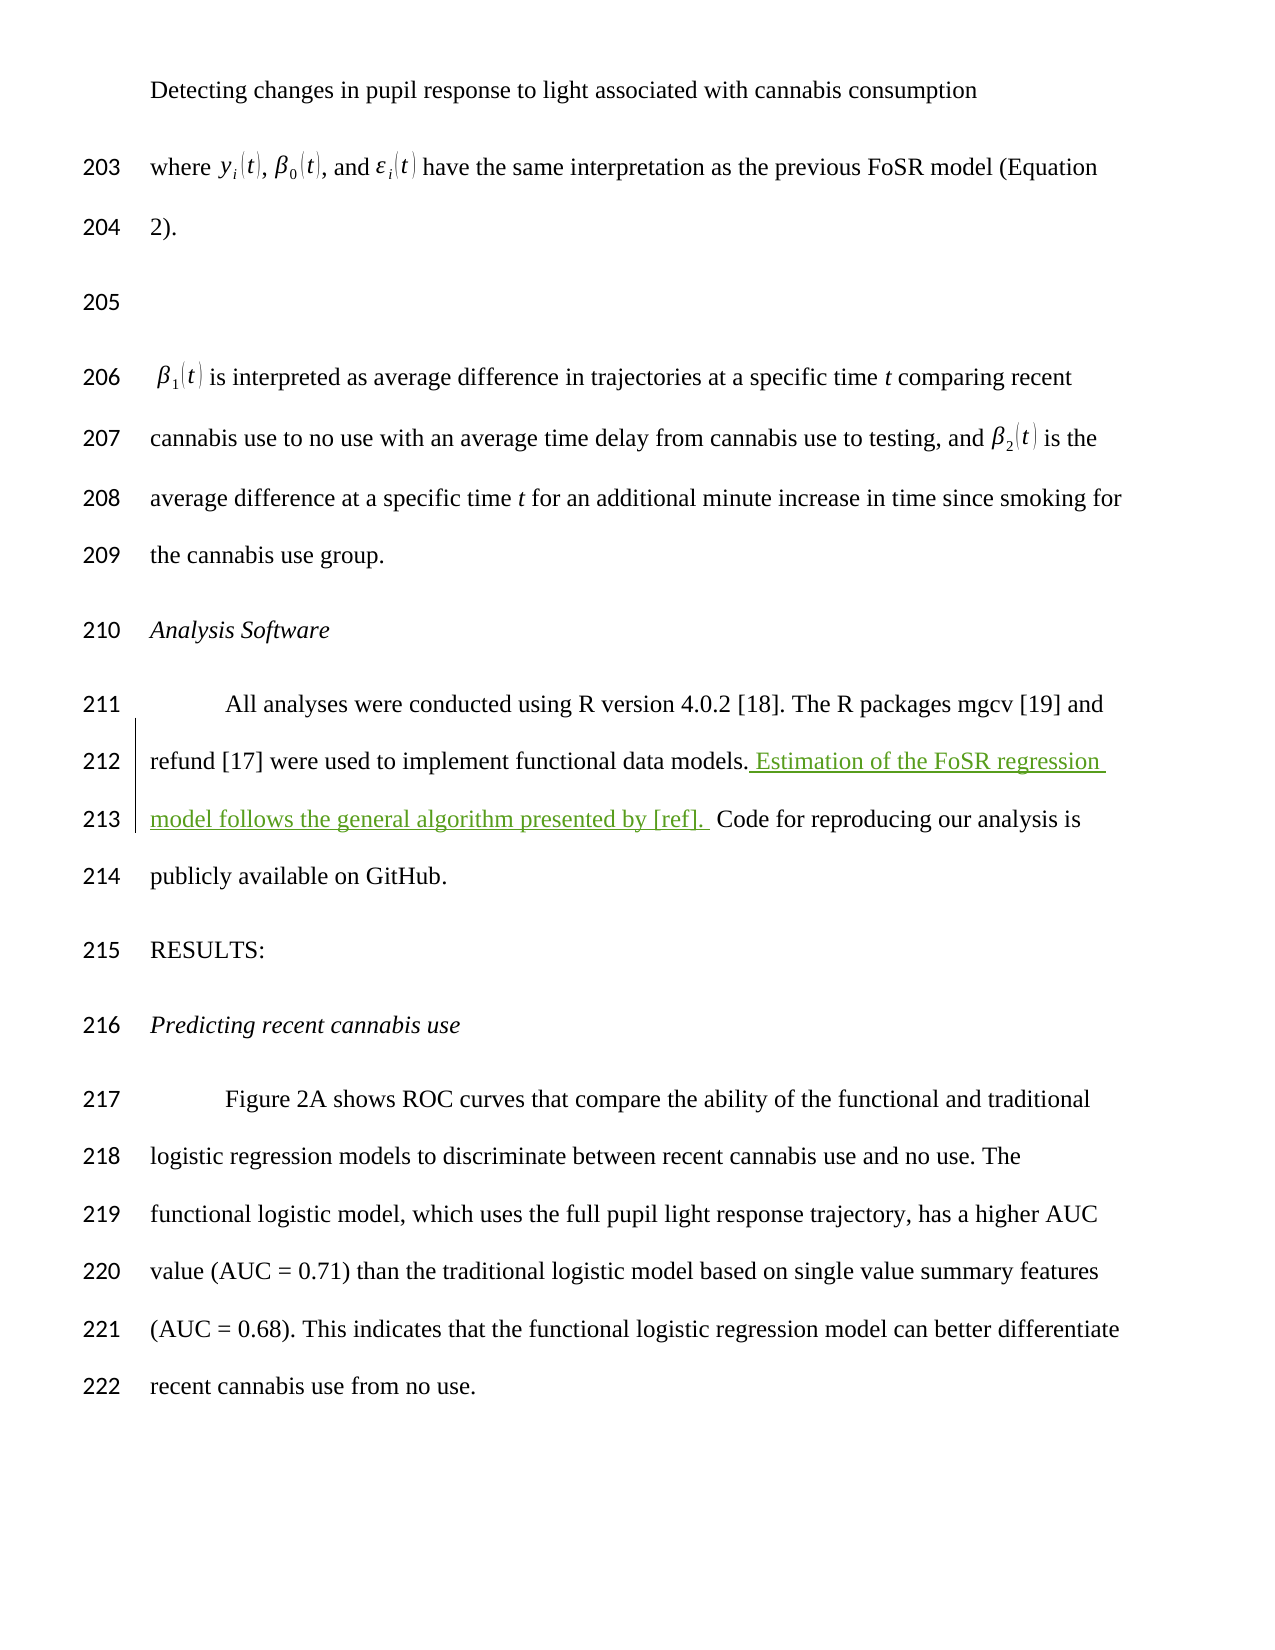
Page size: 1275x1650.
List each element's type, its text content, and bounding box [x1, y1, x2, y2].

text is interpreted as average difference in trajectories at a specific time t comparing recent cannabis use to no use with an average time delay from cannabis use to testing, and is the average difference at a specific time t for an additional minute increase in time since smoking for the cannabis use group. [150, 360, 1125, 569]
text Figure 2A shows ROC curves that compare the ability of the functional and traditional logistic regression models to discriminate between recent cannabis use and no use. The functional logistic model, which uses the full pupil light response trajectory, has a higher AUC value (AUC = 0.71) than the traditional logistic model based on single value summary features (AUC = 0.68). This indicates that the functional logistic regression model can better differentiate recent cannabis use from no use. [150, 1084, 1125, 1400]
text Analysis Software [150, 615, 1125, 643]
text All analyses were conducted using R version 4.0.2 [18]. The R packages mgcv [19] and refund [17] were used to implement functional data models. Code for reproducing our analysis is publicly available on GitHub. [150, 689, 1125, 890]
text RESULTS: [150, 936, 1125, 964]
text Predicting recent cannabis use [150, 1010, 1125, 1038]
text where , , and have the same interpretation as the previous FoSR model (Equation 2). [150, 150, 1125, 240]
